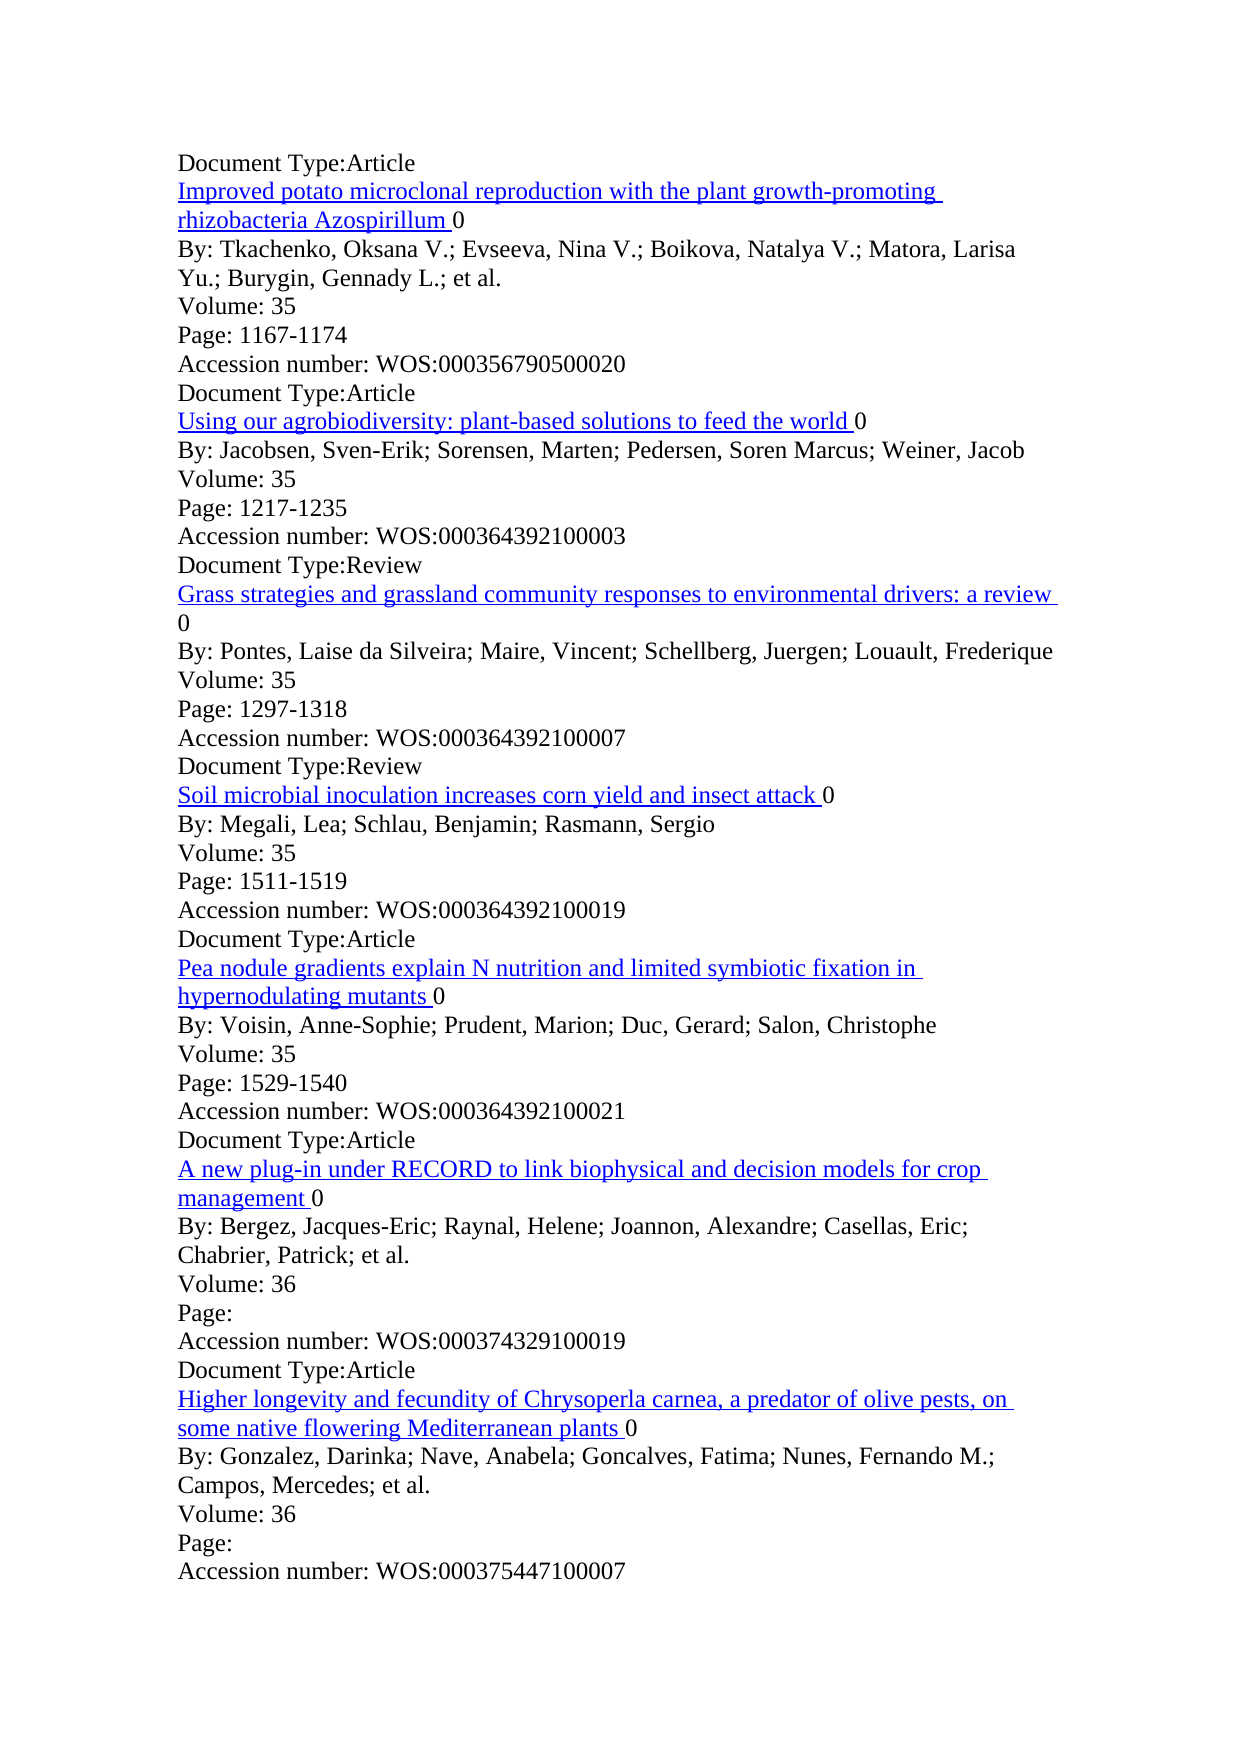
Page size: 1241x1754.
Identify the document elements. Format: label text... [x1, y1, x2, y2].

text Document Type:Article [177, 148, 1063, 176]
text Accession number: WOS:000364392100021 [177, 1096, 1063, 1125]
text Page: 1511-1519 [177, 866, 1063, 895]
text By: Jacobsen, Sven-Erik; Sorensen, Marten; Pedersen, Soren Marcus; Weiner, Jacob [177, 435, 1063, 464]
text Accession number: WOS:000375447100007 [177, 1556, 1063, 1585]
text By: Bergez, Jacques-Eric; Raynal, Helene; Joannon, Alexandre; Casellas, Eric; Chabrier, Patrick; et al. [177, 1211, 1063, 1269]
text Improved potato microclonal reproduction with the plant growth-promoting rhizobacteria Azospirillum 0 [177, 176, 1063, 234]
text Volume: 36 [177, 1269, 1063, 1298]
text Volume: 35 [177, 291, 1063, 320]
text By: Tkachenko, Oksana V.; Evseeva, Nina V.; Boikova, Natalya V.; Matora, Larisa Yu.; Burygin, Gennady L.; et al. [177, 234, 1063, 291]
text Grass strategies and grassland community responses to environmental drivers: a review 0 [177, 579, 1063, 636]
text Document Type:Article [177, 378, 1063, 406]
text Page: 1217-1235 [177, 493, 1063, 521]
text Using our agrobiodiversity: plant-based solutions to feed the world 0 [177, 406, 1063, 435]
text Volume: 36 [177, 1499, 1063, 1528]
text Page: 1529-1540 [177, 1068, 1063, 1096]
text Pea nodule gradients explain N nutrition and limited symbiotic fixation in hypernodulating mutants 0 [177, 953, 1063, 1010]
text Volume: 35 [177, 838, 1063, 866]
text Volume: 35 [177, 665, 1063, 694]
text Accession number: WOS:000374329100019 [177, 1326, 1063, 1355]
text Document Type:Article [177, 1355, 1063, 1384]
text Document Type:Review [177, 550, 1063, 579]
text Page: 1167-1174 [177, 320, 1063, 349]
text Document Type:Article [177, 1125, 1063, 1154]
text Soil microbial inoculation increases corn yield and insect attack 0 [177, 780, 1063, 809]
text Page: 1297-1318 [177, 694, 1063, 723]
text By: Voisin, Anne-Sophie; Prudent, Marion; Duc, Gerard; Salon, Christophe [177, 1010, 1063, 1039]
text By: Pontes, Laise da Silveira; Maire, Vincent; Schellberg, Juergen; Louault, Frederique [177, 636, 1063, 665]
text Accession number: WOS:000364392100019 [177, 895, 1063, 924]
text Accession number: WOS:000364392100007 [177, 723, 1063, 751]
text By: Gonzalez, Darinka; Nave, Anabela; Goncalves, Fatima; Nunes, Fernando M.; Campos, Mercedes; et al. [177, 1441, 1063, 1499]
text By: Megali, Lea; Schlau, Benjamin; Rasmann, Sergio [177, 809, 1063, 838]
text Volume: 35 [177, 1039, 1063, 1068]
text Accession number: WOS:000356790500020 [177, 349, 1063, 378]
text Document Type:Review [177, 751, 1063, 780]
text Higher longevity and fecundity of Chrysoperla carnea, a predator of olive pests, on some native flowering Mediterranean plants 0 [177, 1384, 1063, 1441]
text Page: [177, 1528, 1063, 1556]
text Page: [177, 1298, 1063, 1326]
text Document Type:Article [177, 924, 1063, 953]
text A new plug-in under RECORD to link biophysical and decision models for crop management 0 [177, 1154, 1063, 1211]
text Accession number: WOS:000364392100003 [177, 521, 1063, 550]
text Volume: 35 [177, 464, 1063, 493]
